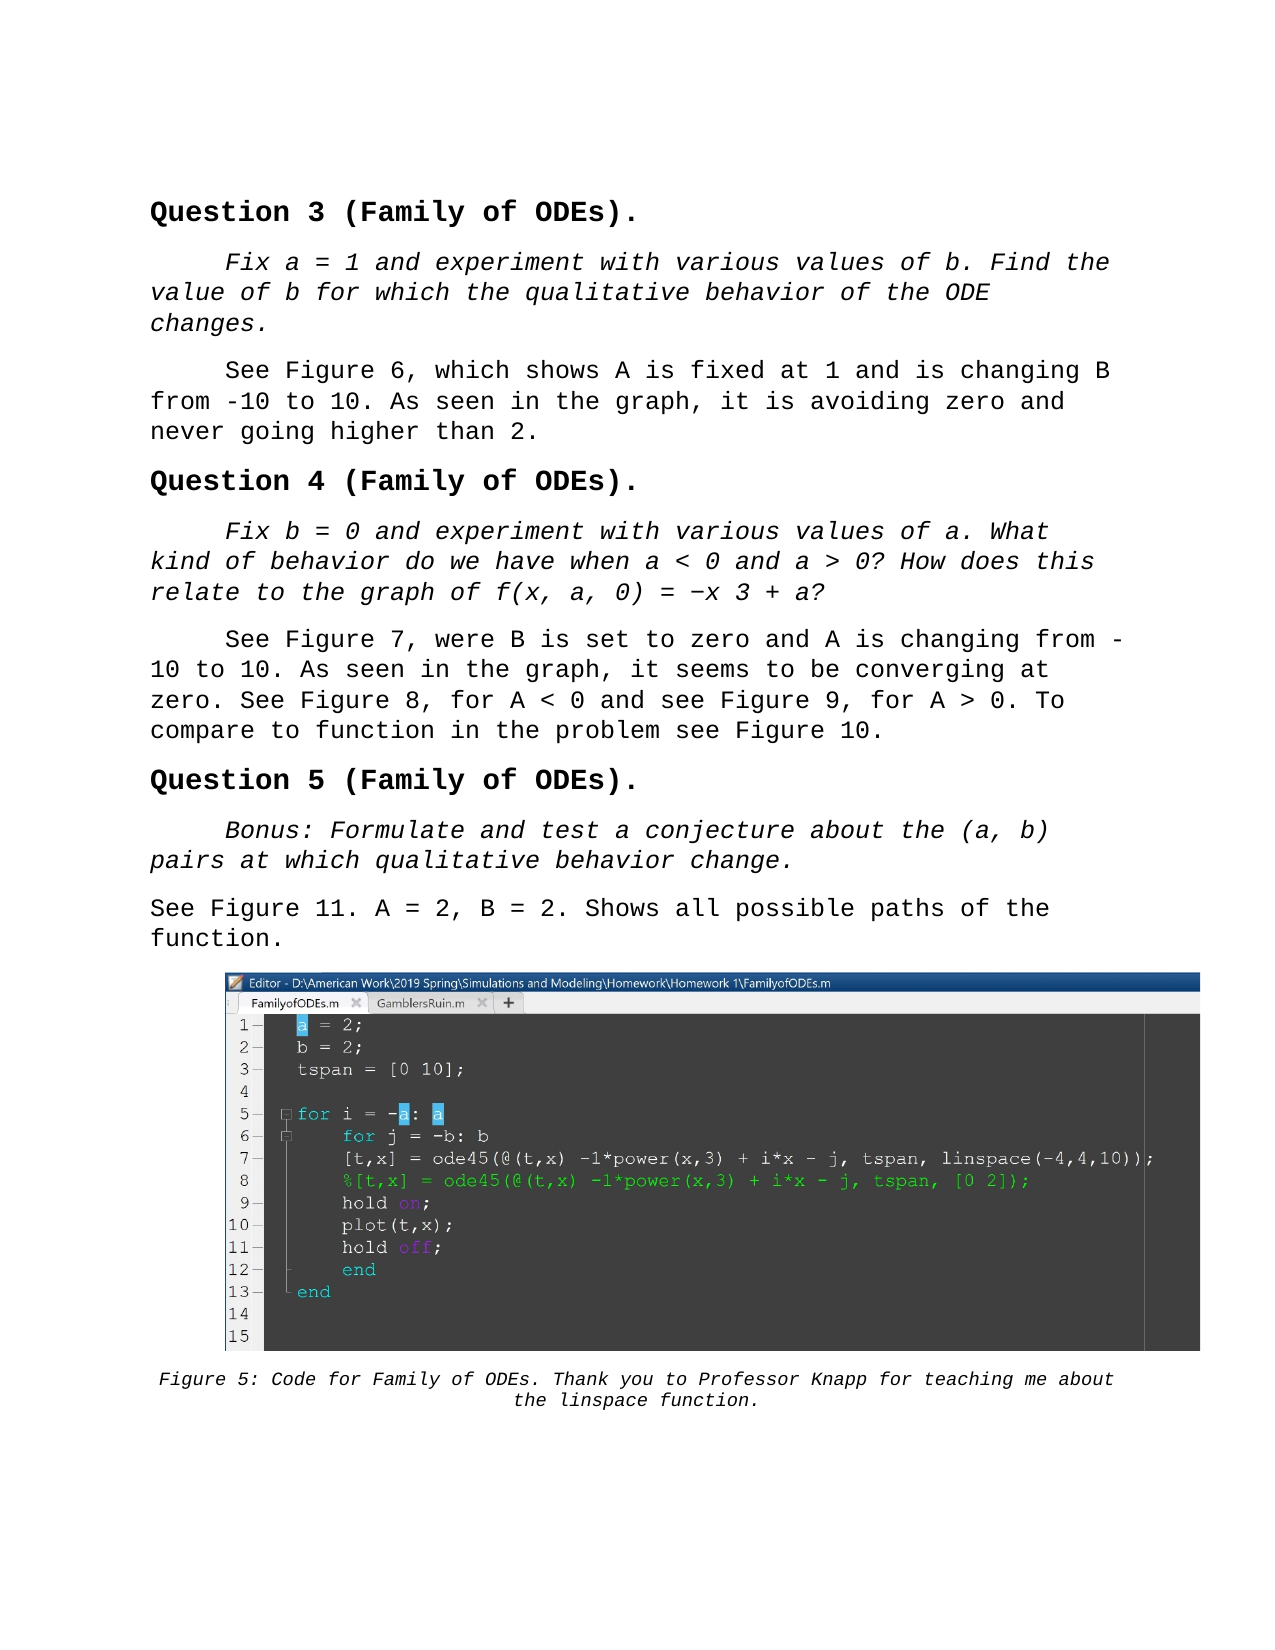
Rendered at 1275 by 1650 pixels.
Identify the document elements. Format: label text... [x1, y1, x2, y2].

text See Figure 7, were B is set to zero and A is changing from -10 to 10. As seen in the graph, it seems to be converging at zero. See Figure 8, for A < 0 and see Figure 9, for A > 0. To compare to function in the problem see Figure 10. [150, 626, 1125, 746]
text Question 5 (Family of ODEs). [150, 765, 1125, 798]
text Fix a = 1 and experiment with various values of b. Find the value of b for which the qualitative behavior of the ODE changes. [150, 249, 1125, 339]
text Question 3 (Family of ODEs). [150, 197, 1125, 230]
text Figure 5: Code for Family of ODEs. Thank you to Professor Knapp for teaching me about the linspace function. [150, 1370, 1125, 1412]
text See Figure 6, which shows A is fixed at 1 and is changing B from -10 to 10. As seen in the graph, it is avoiding zero and never going higher than 2. [150, 358, 1125, 447]
text Fix b = 0 and experiment with various values of a. What kind of behavior do we have when a < 0 and a > 0? How does this relate to the graph of f(x, a, 0) = −x 3 + a? [150, 518, 1125, 608]
picture [225, 972, 1200, 1351]
text Bonus: Formulate and test a conjecture about the (a, b) pairs at which qualitative behavior change. [150, 817, 1125, 876]
text See Figure 11. A = 2, B = 2. Shows all possible paths of the function. [150, 895, 1125, 954]
text Question 4 (Family of ODEs). [150, 466, 1125, 499]
